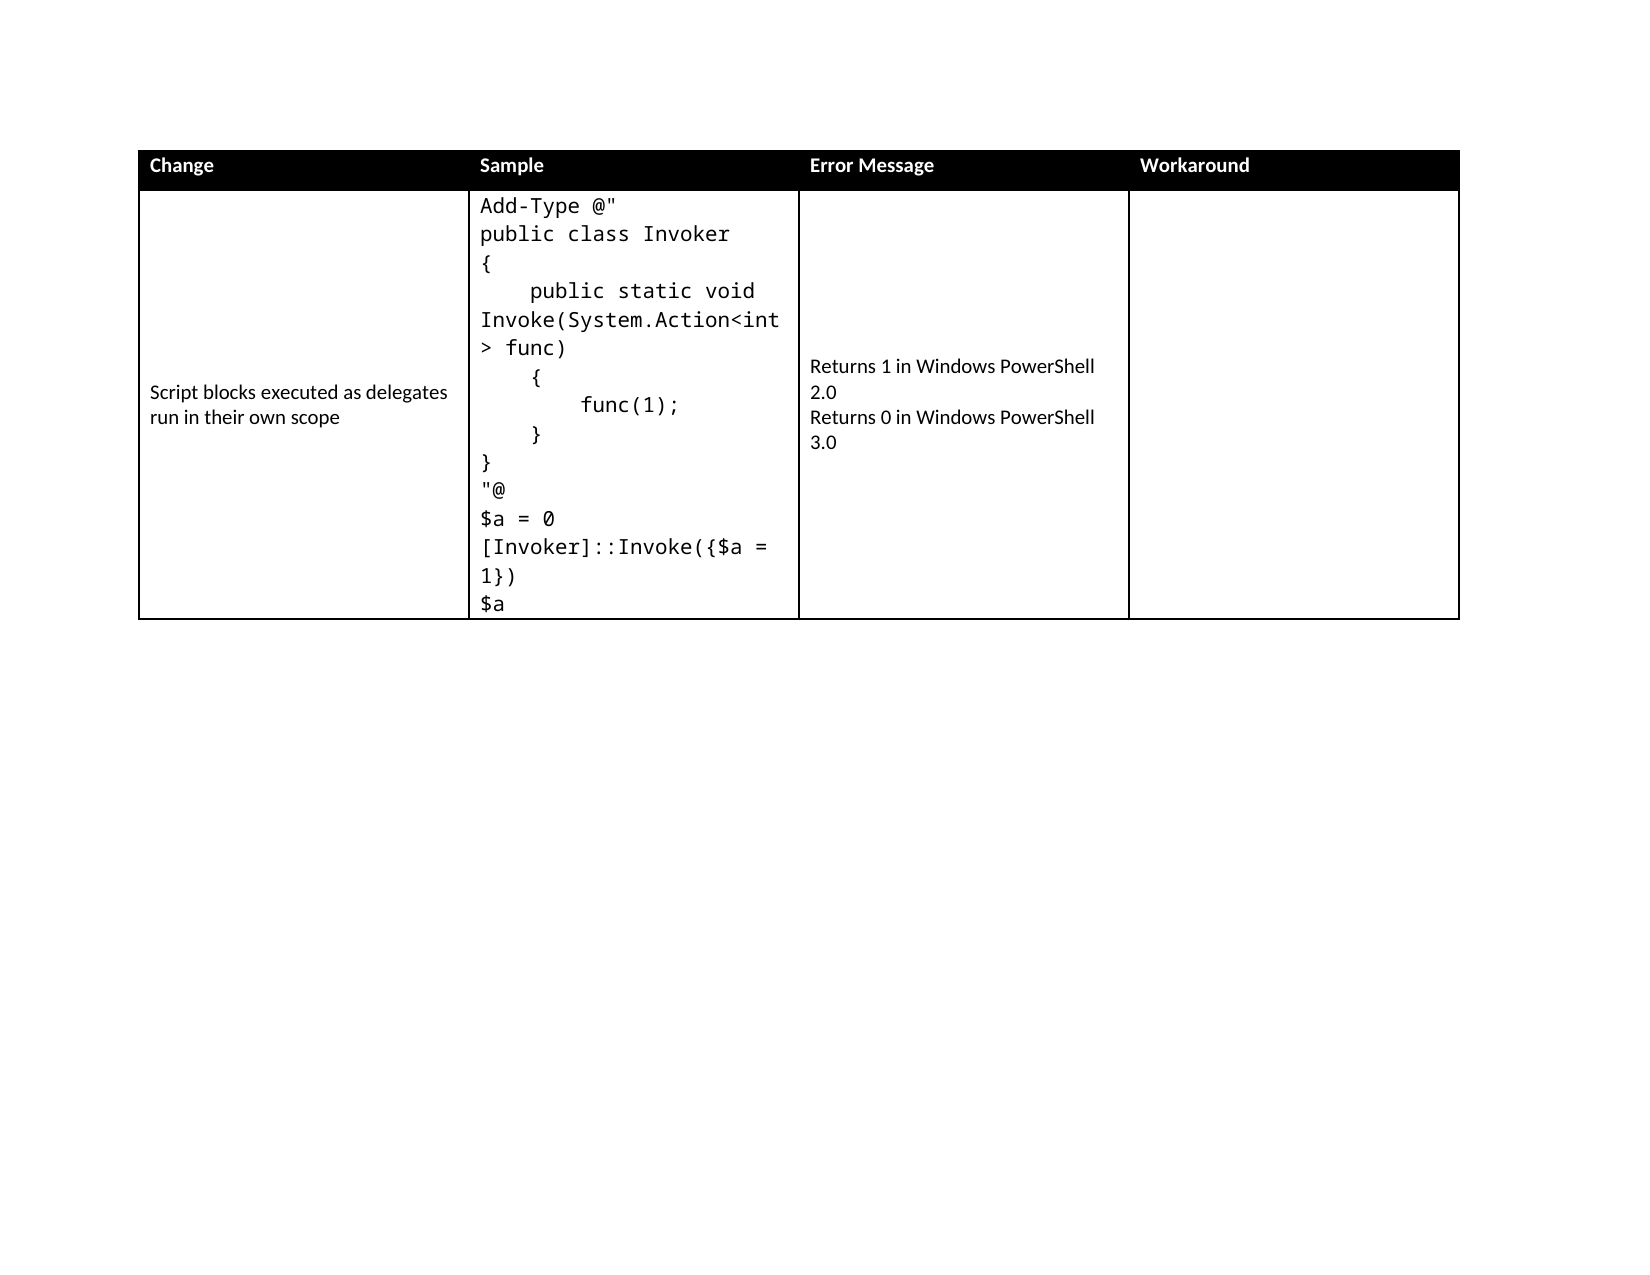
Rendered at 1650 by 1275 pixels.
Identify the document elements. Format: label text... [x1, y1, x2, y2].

table_header Change [140, 152, 468, 189]
table_cell Add-Type @" public class Invoker { public static void Invoke(System.Action<int> func) { func(1); } } "@ $a = 0 [Invoker]::Invoke({$a = 1}) $a [470, 191, 798, 618]
table_cell Script blocks executed as delegates run in their own scope [140, 191, 468, 618]
table_cell Returns 1 in Windows PowerShell 2.0 Returns 0 in Windows PowerShell 3.0 [800, 191, 1128, 618]
table_header Error Message [800, 152, 1128, 189]
table_header Sample [470, 152, 798, 189]
table_cell [1130, 191, 1458, 618]
table_header Workaround [1130, 152, 1458, 189]
